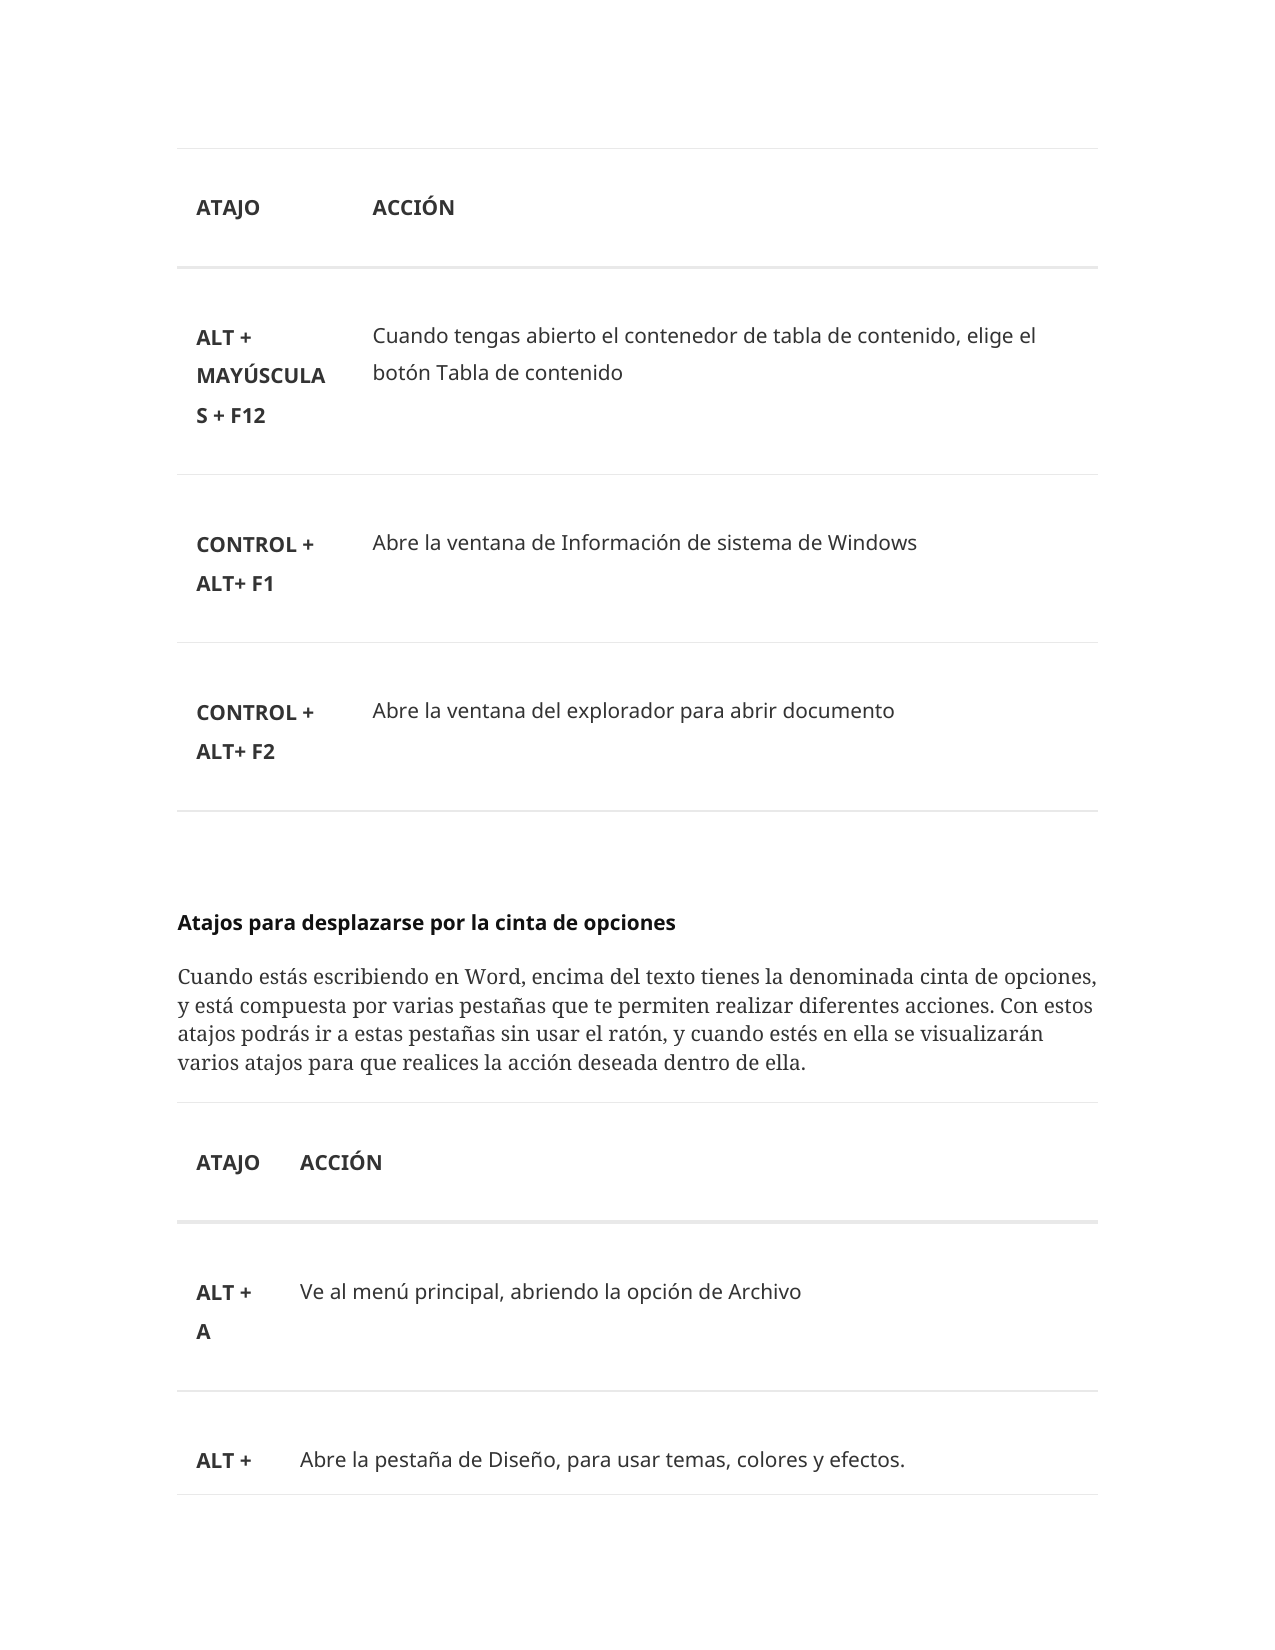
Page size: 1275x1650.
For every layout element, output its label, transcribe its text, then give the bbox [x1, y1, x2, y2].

table_cell Abre la ventana de Información de sistema de Windows [354, 475, 1098, 642]
table_cell Abre la ventana del explorador para abrir documento [354, 643, 1098, 810]
table_cell ALT + A [177, 1224, 281, 1390]
text Atajos para desplazarse por la cinta de opciones [177, 874, 1098, 937]
table_header ATAJO [177, 1103, 281, 1220]
table_cell ALT + MAYÚSCULAS + F12 [177, 269, 354, 473]
table_header ATAJO [177, 149, 354, 266]
table_cell Ve al menú principal, abriendo la opción de Archivo [281, 1224, 1098, 1390]
table_header ACCIÓN [354, 149, 1098, 266]
table_cell Cuando tengas abierto el contenedor de tabla de contenido, elige el botón Tabla de contenido [354, 269, 1098, 473]
table_cell CONTROL + ALT+ F2 [177, 643, 354, 810]
table_cell ALT + G [177, 1392, 281, 1494]
table_header ACCIÓN [281, 1103, 1098, 1220]
table_cell CONTROL + ALT+ F1 [177, 475, 354, 642]
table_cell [281, 1392, 1098, 1494]
text Cuando estás escribiendo en Word, encima del texto tienes la denominada cinta de opciones, y está compuesta por varias pestañas que te permiten realizar diferentes acciones. Con estos atajos podrás ir a estas pestañas sin usar el ratón, y cuando estés en ella se visualizarán varios atajos para que realices la acción deseada dentro de ella. [177, 962, 1098, 1076]
